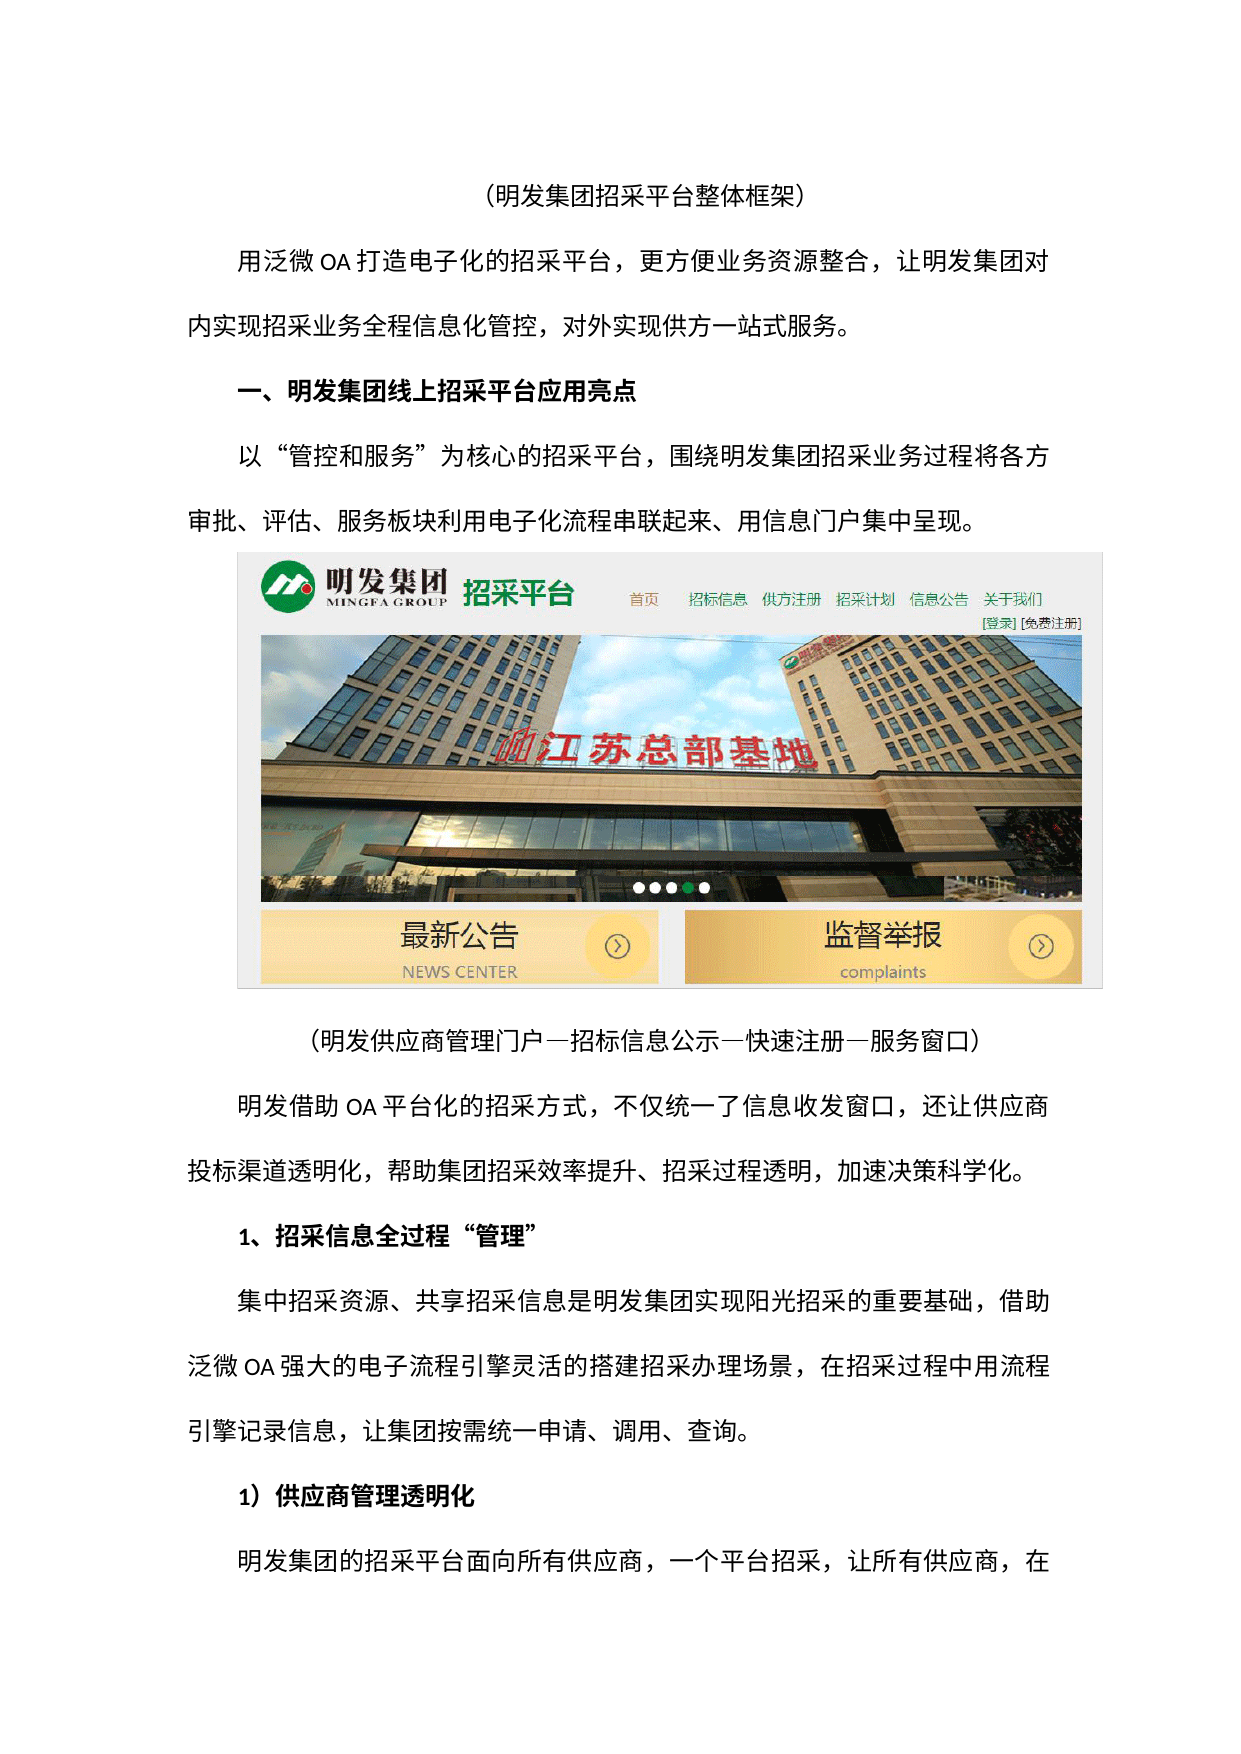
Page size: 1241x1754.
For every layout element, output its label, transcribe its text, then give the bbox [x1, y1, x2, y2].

text 明发借助OA平台化的招采方式，不仅统一了信息收发窗口，还让供应商投标渠道透明化，帮助集团招采效率提升、招采过程透明，加速决策科学化。 [187, 1072, 1053, 1202]
text 以“管控和服务”为核心的招采平台，围绕明发集团招采业务过程将各方审批、评估、服务板块利用电子化流程串联起来、用信息门户集中呈现。 [187, 422, 1053, 552]
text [187, 1527, 1053, 1592]
text 一、明发集团线上招采平台应用亮点 [187, 357, 1053, 422]
text （明发集团招采平台整体框架） [187, 162, 1053, 227]
text 1、招采信息全过程“管理” [187, 1202, 1053, 1267]
picture [237, 552, 1103, 989]
text 1）供应商管理透明化 [187, 1462, 1053, 1527]
text 用泛微OA打造电子化的招采平台，更方便业务资源整合，让明发集团对内实现招采业务全程信息化管控，对外实现供方一站式服务。 [187, 227, 1053, 357]
text 集中招采资源、共享招采信息是明发集团实现阳光招采的重要基础，借助泛微OA强大的电子流程引擎灵活的搭建招采办理场景，在招采过程中用流程引擎记录信息，让集团按需统一申请、调用、查询。 [187, 1267, 1053, 1462]
text （明发供应商管理门户—招标信息公示—快速注册—服务窗口） [187, 1007, 1053, 1072]
